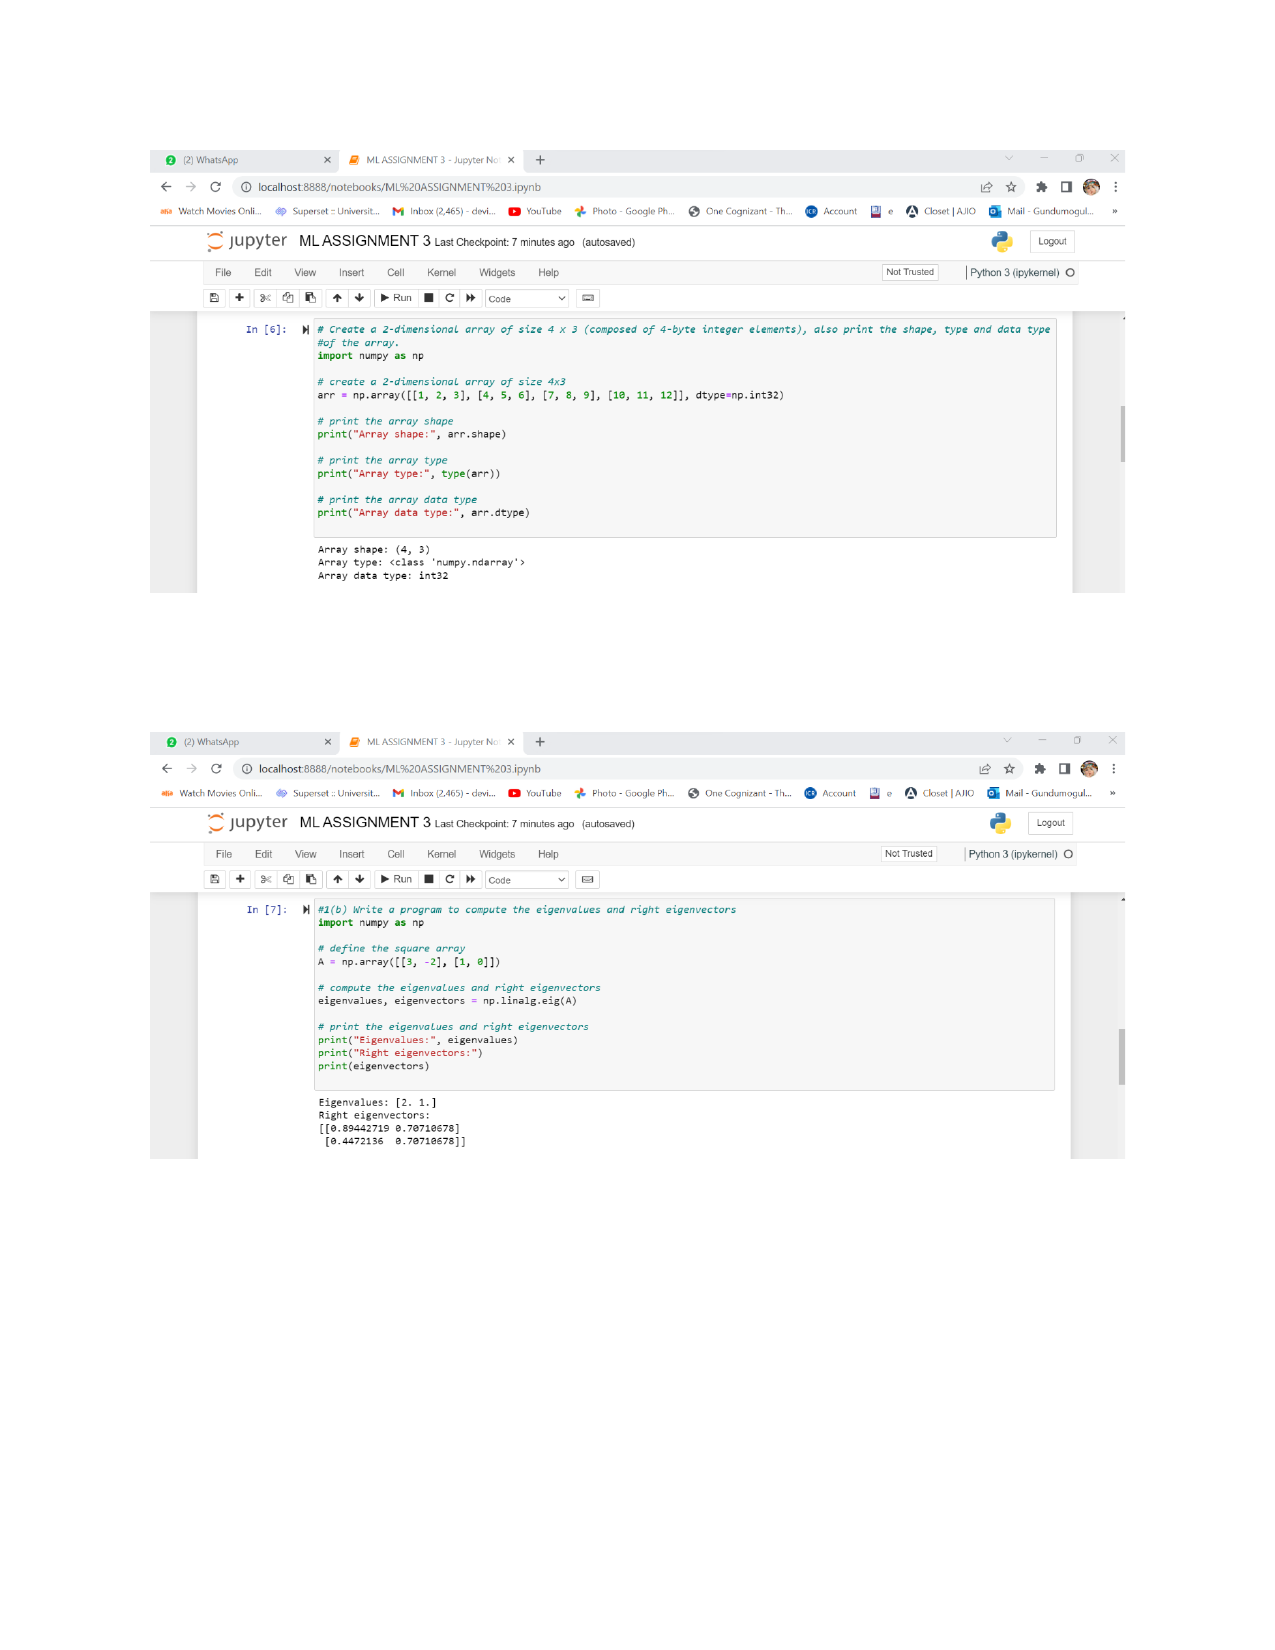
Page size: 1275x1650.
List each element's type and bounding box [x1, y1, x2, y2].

picture [150, 150, 1125, 593]
picture [150, 732, 1125, 1159]
